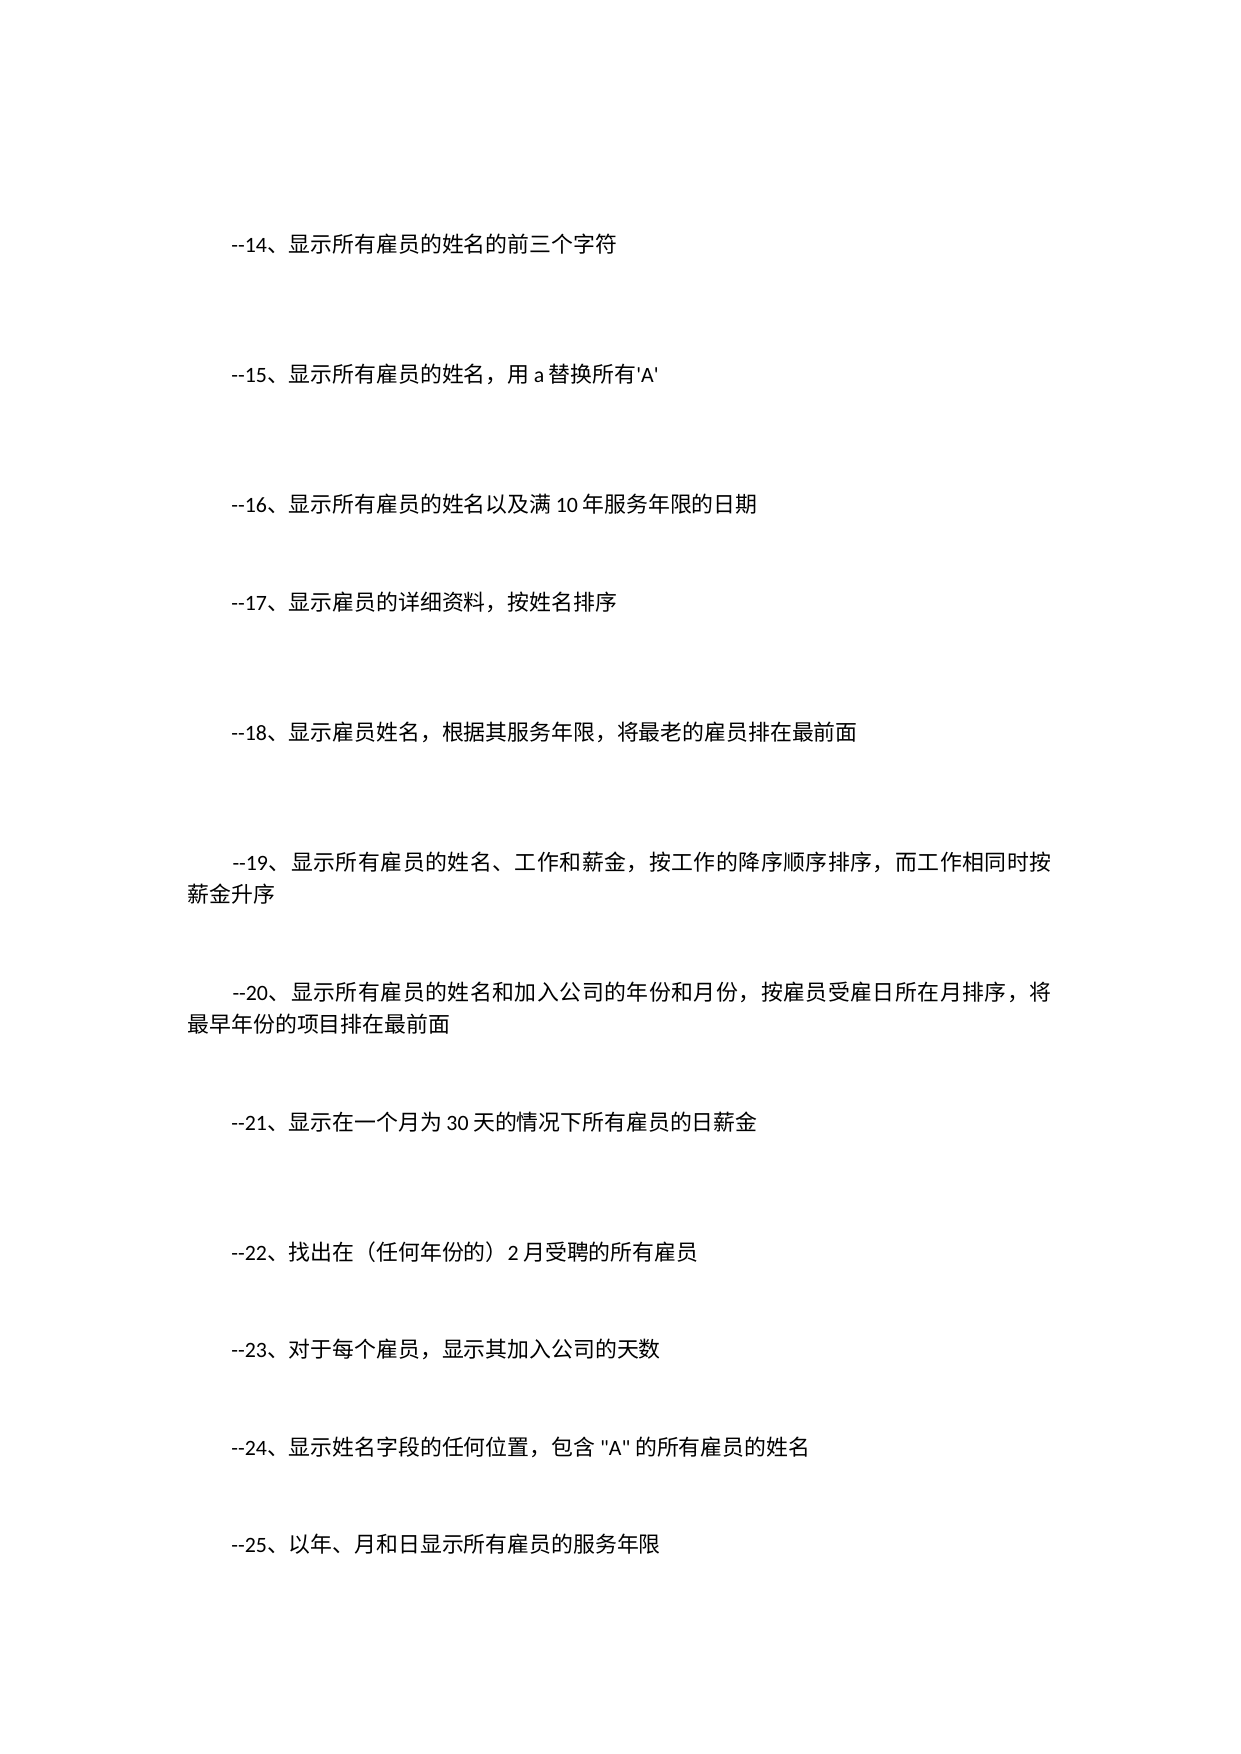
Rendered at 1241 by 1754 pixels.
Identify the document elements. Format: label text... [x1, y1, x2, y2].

text --16、显示所有雇员的姓名以及满10年服务年限的日期 [187, 487, 1053, 519]
text --24、显示姓名字段的任何位置，包含 "A" 的所有雇员的姓名 [187, 1429, 1053, 1462]
text --19、显示所有雇员的姓名、工作和薪金，按工作的降序顺序排序，而工作相同时按薪金升序 [187, 844, 1053, 909]
text --21、显示在一个月为30天的情况下所有雇员的日薪金 [187, 1104, 1053, 1137]
text --25、以年、月和日显示所有雇员的服务年限 [187, 1527, 1053, 1559]
text --14、显示所有雇员的姓名的前三个字符 [187, 227, 1053, 259]
text --17、显示雇员的详细资料，按姓名排序 [187, 584, 1053, 617]
text --20、显示所有雇员的姓名和加入公司的年份和月份，按雇员受雇日所在月排序，将最早年份的项目排在最前面 [187, 974, 1053, 1039]
text --18、显示雇员姓名，根据其服务年限，将最老的雇员排在最前面 [187, 714, 1053, 747]
text --22、找出在（任何年份的）2月受聘的所有雇员 [187, 1234, 1053, 1267]
text --15、显示所有雇员的姓名，用a替换所有'A' [187, 357, 1053, 389]
text --23、对于每个雇员，显示其加入公司的天数 [187, 1332, 1053, 1364]
